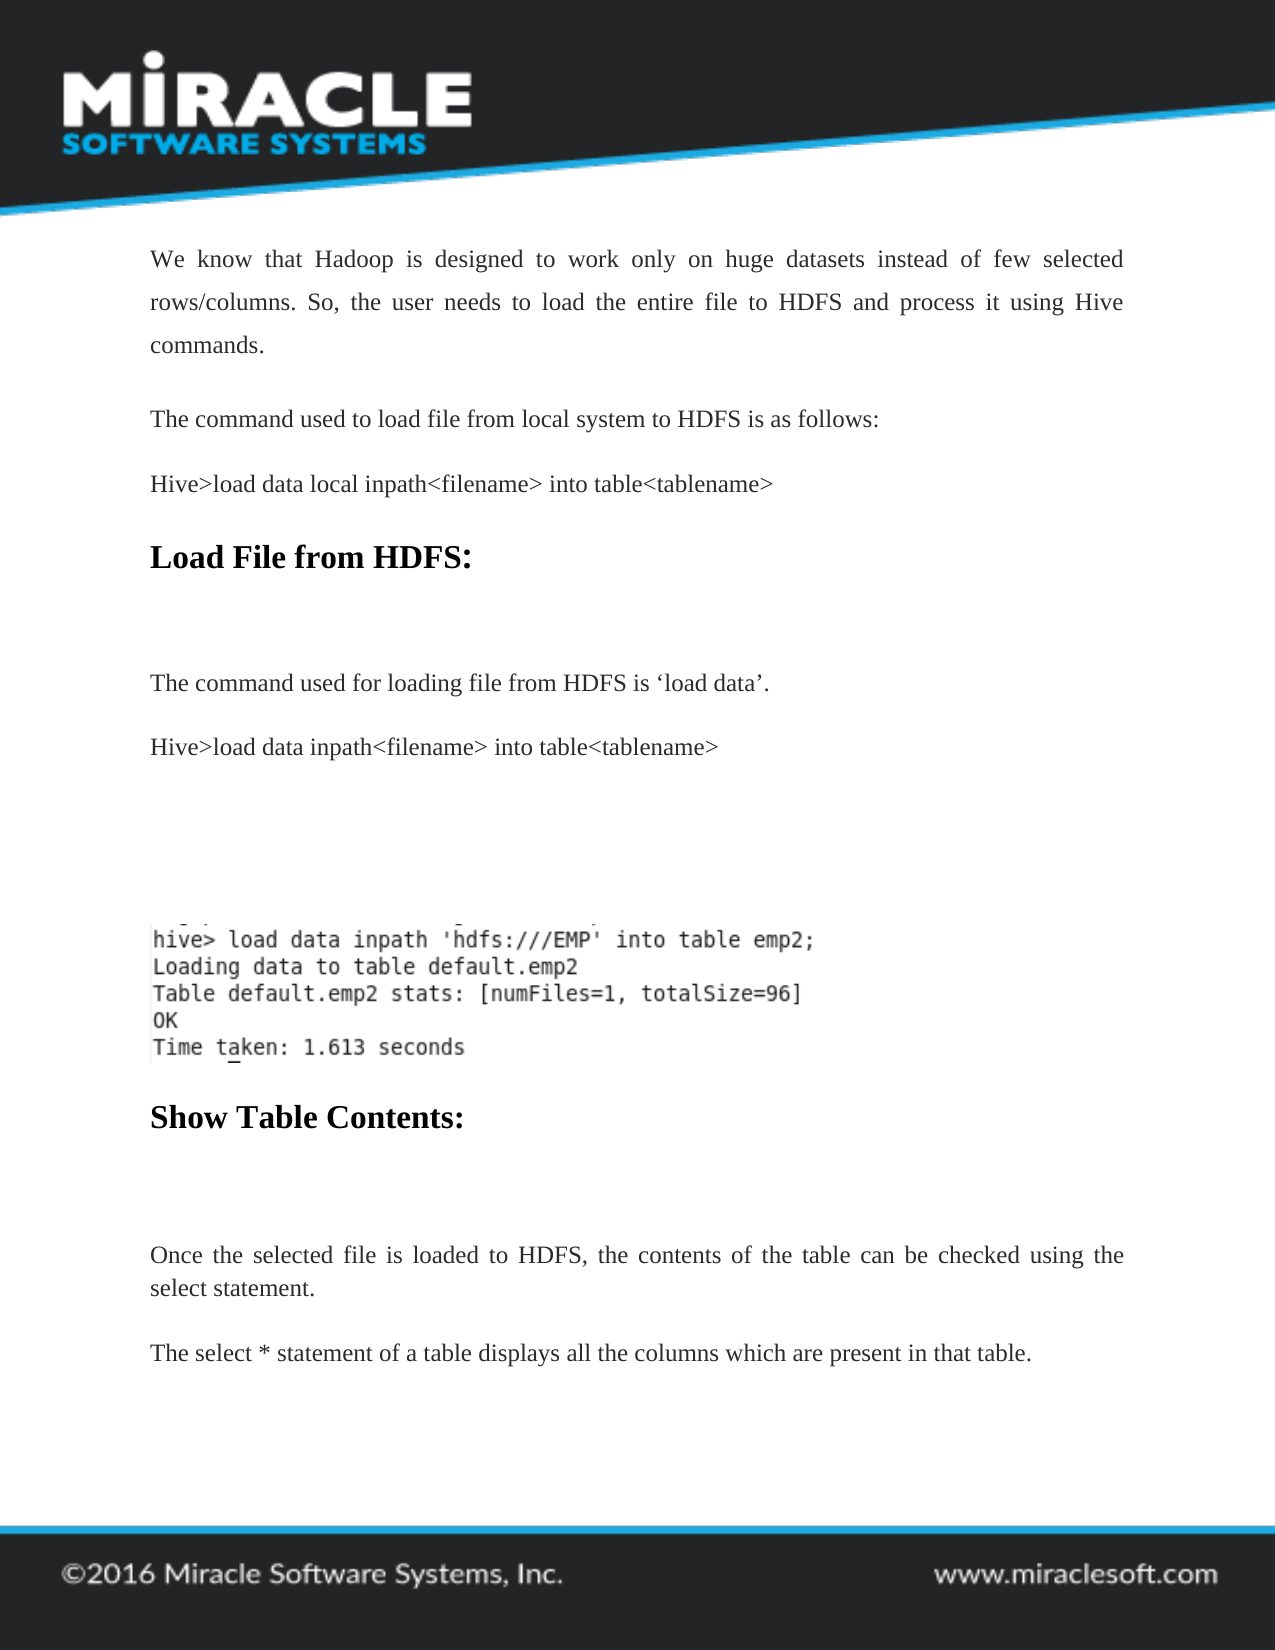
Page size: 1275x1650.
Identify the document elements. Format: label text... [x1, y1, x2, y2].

text We know that Hadoop is designed to work only on huge datasets instead of few selected rows/columns. So, the user needs to load the entire file to HDFS and process it using Hive commands. [150, 244, 1125, 359]
text Hive>load data local inpath<filename> into table<tablename> [150, 469, 1125, 497]
picture [0, 0, 1275, 1650]
text Hive>load data inpath<filename> into table<tablename> [150, 732, 1125, 761]
text The select * statement of a table displays all the columns which are present in that table. [150, 1338, 1125, 1366]
text Once the selected file is loaded to HDFS, the contents of the table can be checked using the select statement. [150, 1240, 1125, 1302]
text The command used to load file from local system to HDFS is as follows: [150, 404, 1125, 433]
subtitle Show Table Contents: [150, 1098, 1125, 1136]
text The command used for loading file from HDFS is ‘load data’. [150, 668, 1125, 696]
subtitle Load File from HDFS: [150, 533, 1125, 578]
